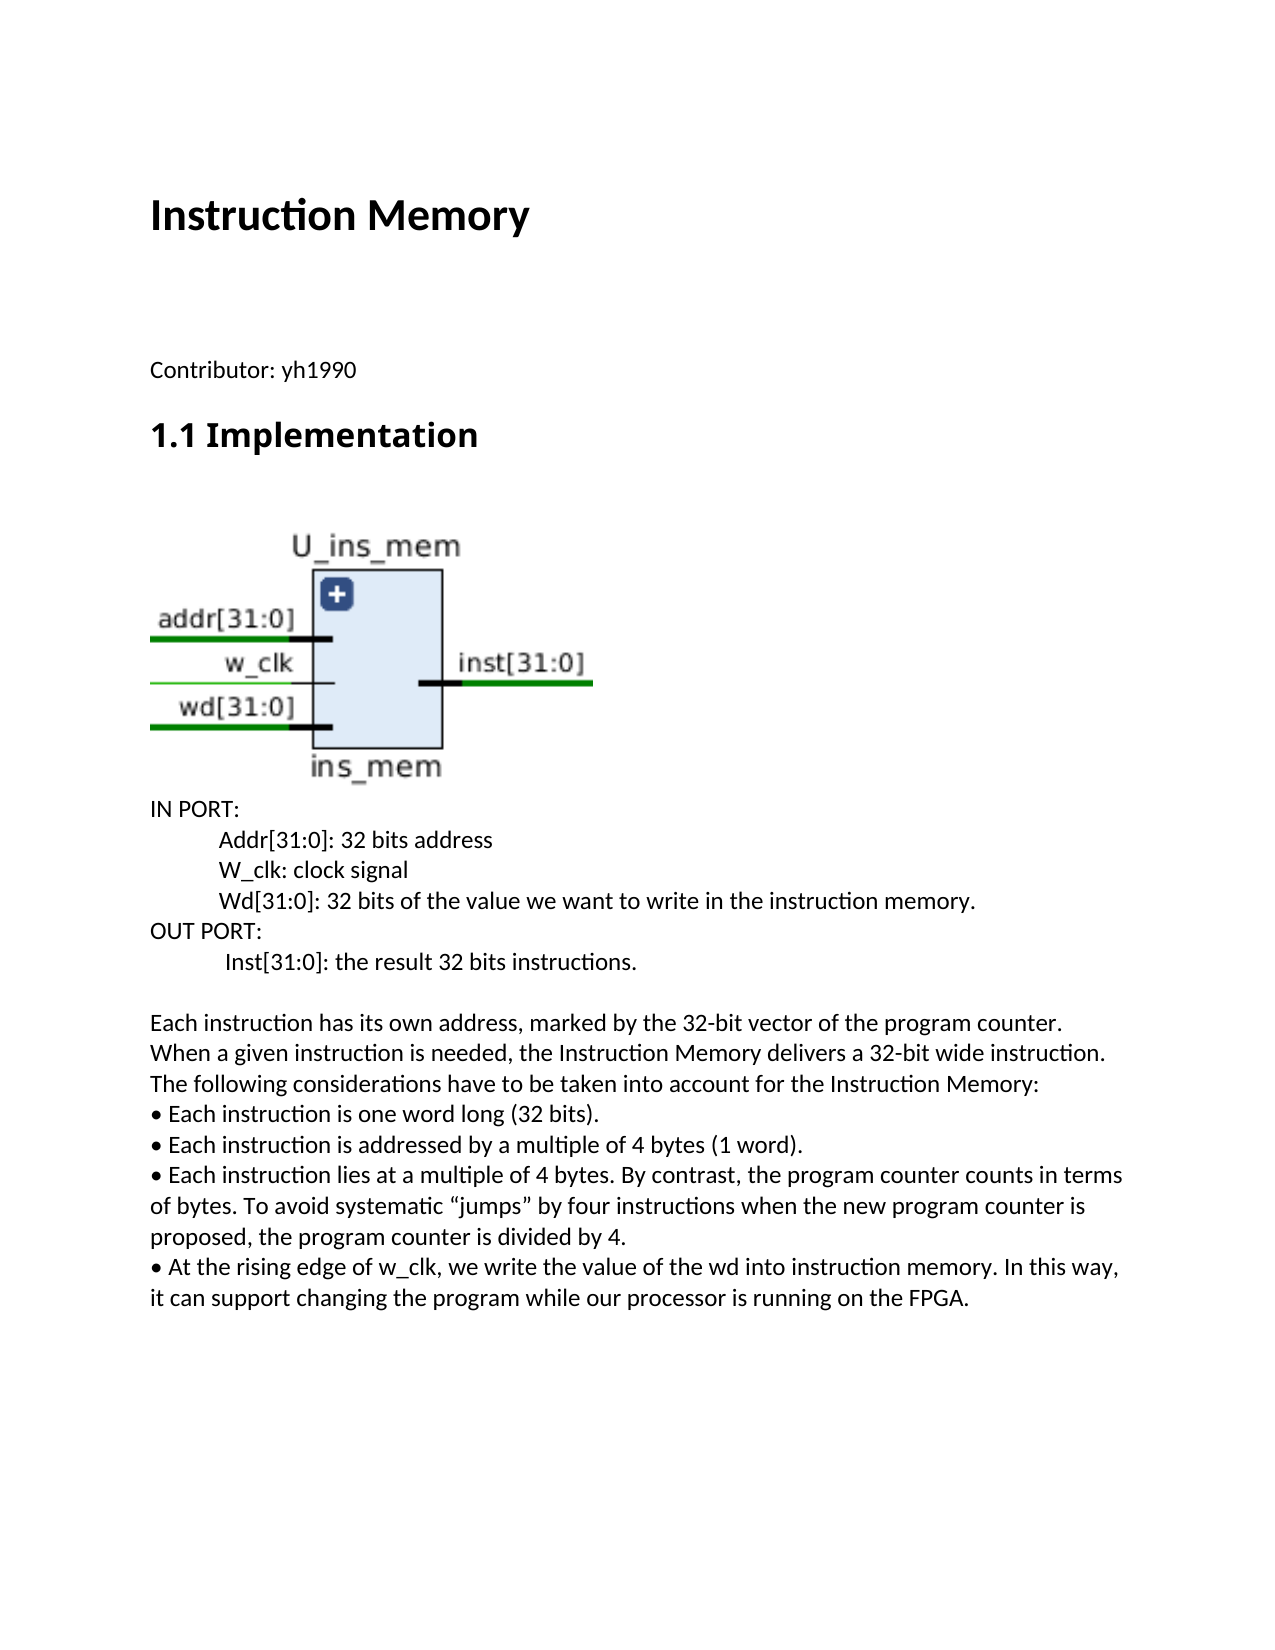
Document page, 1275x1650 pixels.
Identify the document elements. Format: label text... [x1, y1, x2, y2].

text • At the rising edge of w_clk, we write the value of the wd into instruction memory. In this way, it can support changing the program while our processor is running on the FPGA. [150, 1251, 1125, 1312]
subtitle 1.1 Implementation [150, 412, 1125, 458]
subtitle Instruction Memory [150, 185, 1125, 241]
text • Each instruction lies at a multiple of 4 bytes. By contrast, the program counter counts in terms of bytes. To avoid systematic “jumps” by four instructions when the new program counter is proposed, the program counter is divided by 4. [150, 1160, 1125, 1251]
text IN PORT: [150, 793, 1125, 824]
picture [150, 517, 593, 794]
text Contributor: yh1990 [150, 354, 1125, 385]
text Each instruction has its own address, marked by the 32-bit vector of the program counter. When a given instruction is needed, the Instruction Memory delivers a 32-bit wide instruction. The following considerations have to be taken into account for the Instruction Memory: [150, 1007, 1125, 1099]
text Addr[31:0]: 32 bits address [150, 824, 1125, 854]
text Inst[31:0]: the result 32 bits instructions. [150, 946, 1125, 977]
text OUT PORT: [150, 916, 1125, 946]
text • Each instruction is addressed by a multiple of 4 bytes (1 word). [150, 1129, 1125, 1160]
text W_clk: clock signal [150, 854, 1125, 885]
text • Each instruction is one word long (32 bits). [150, 1099, 1125, 1129]
text Wd[31:0]: 32 bits of the value we want to write in the instruction memory. [150, 885, 1125, 916]
